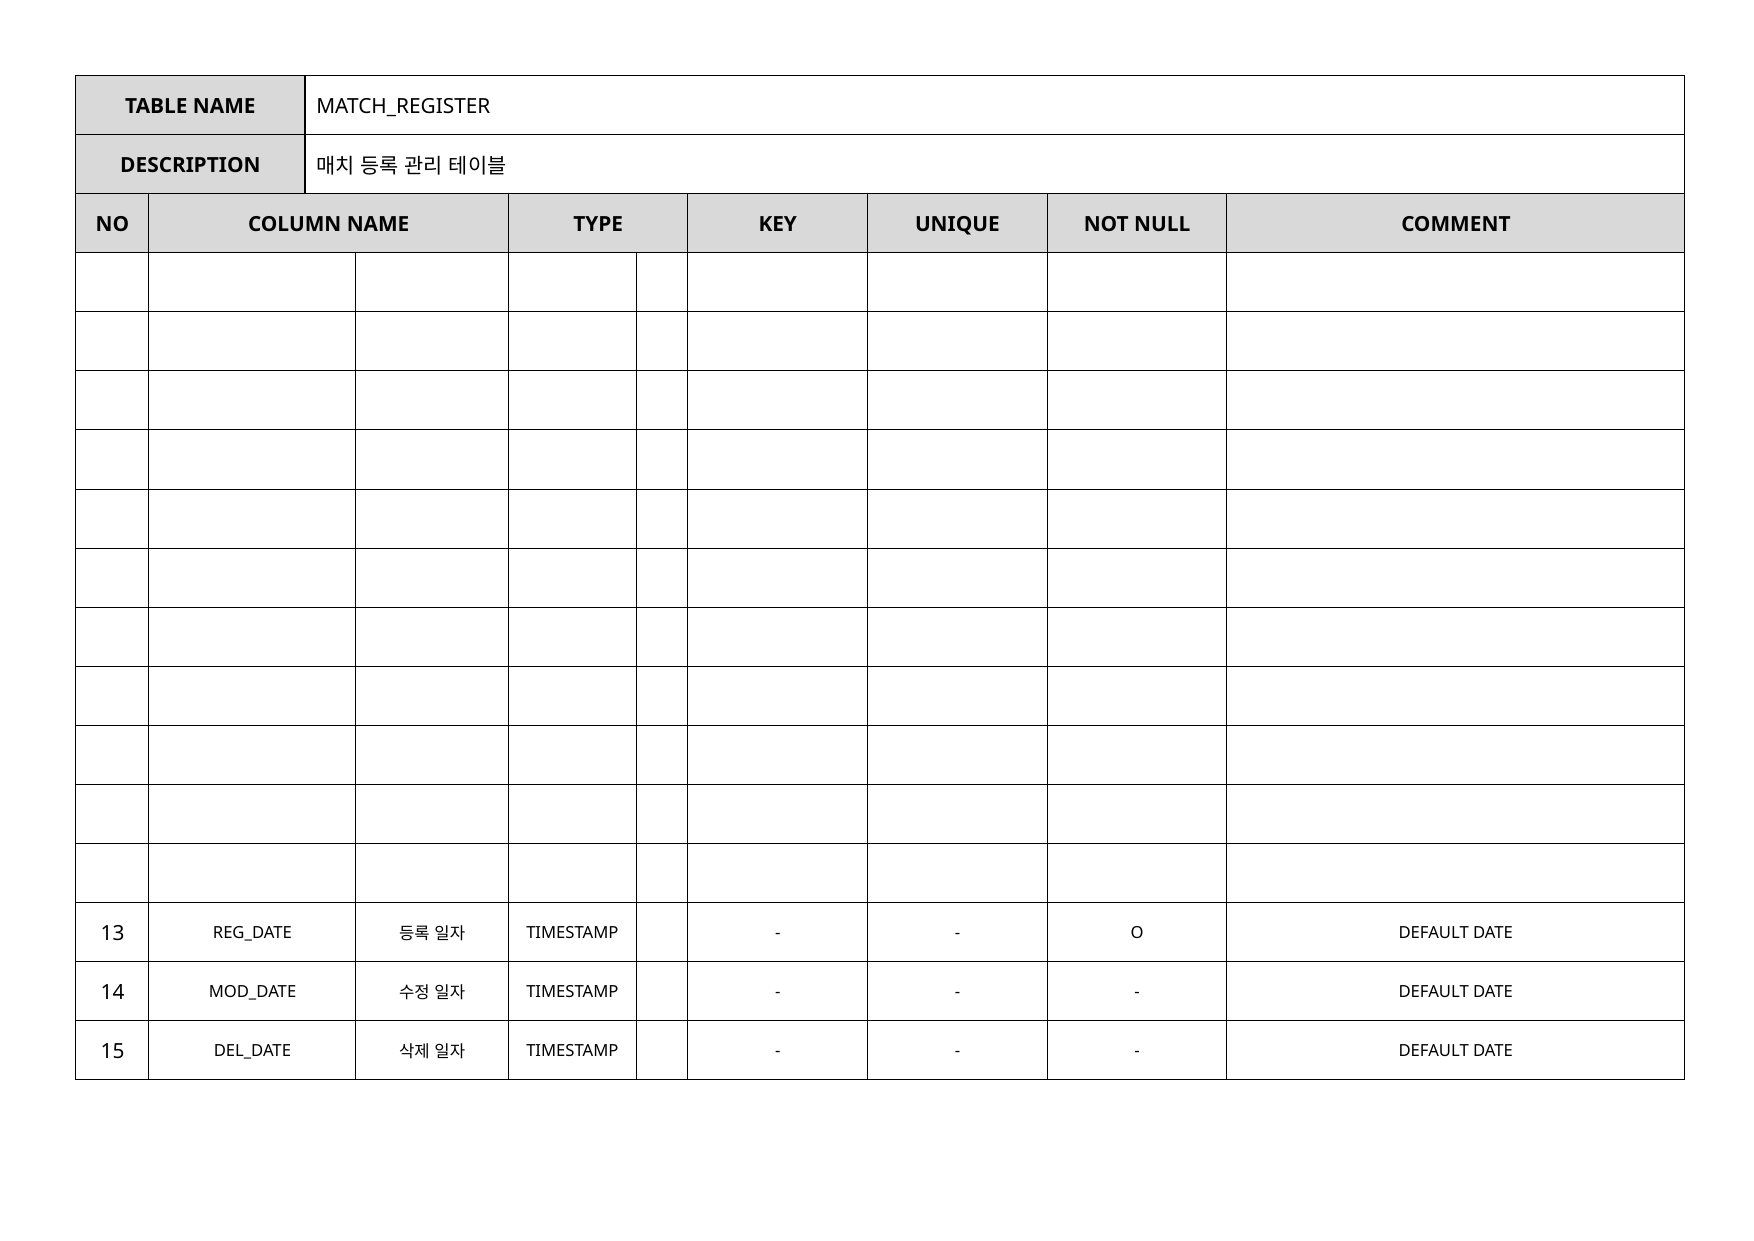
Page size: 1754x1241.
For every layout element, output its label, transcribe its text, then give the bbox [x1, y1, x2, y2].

table_cell [1048, 785, 1226, 843]
table_cell UNIQUE [868, 194, 1047, 252]
table_cell [509, 608, 636, 666]
table_cell [356, 253, 508, 311]
table_cell [637, 312, 687, 370]
table_cell 매치 등록 관리 테이블 [306, 135, 1684, 193]
table_cell [509, 785, 636, 843]
table_cell [868, 312, 1047, 370]
table_cell - [1048, 1021, 1226, 1079]
table_cell NOT NULL [1048, 194, 1226, 252]
table_cell [688, 667, 867, 725]
table_cell [76, 490, 148, 547]
table_cell - [688, 962, 867, 1020]
table_cell [1227, 490, 1684, 547]
table_cell [509, 844, 636, 902]
table_cell [637, 667, 687, 725]
table_cell TIMESTAMP [509, 962, 636, 1020]
table_cell COMMENT [1227, 194, 1684, 252]
table_cell [509, 371, 636, 429]
table_cell [637, 785, 687, 843]
table_cell [76, 667, 148, 725]
table_header TABLE NAME [76, 76, 304, 134]
table_cell [149, 608, 355, 666]
table_cell 등록 일자 [356, 903, 508, 961]
table_cell DEFAULT DATE [1227, 962, 1684, 1020]
table_cell [868, 785, 1047, 843]
table_cell [637, 903, 687, 961]
table_cell [1048, 490, 1226, 547]
table_cell - [1048, 962, 1226, 1020]
table_cell [637, 549, 687, 607]
table_cell COLUMN NAME [149, 194, 508, 252]
table_cell KEY [688, 194, 867, 252]
table_cell [149, 549, 355, 607]
table_cell O [1048, 903, 1226, 961]
table_cell TYPE [509, 194, 687, 252]
table_cell [356, 490, 508, 547]
table_cell [868, 371, 1047, 429]
table_cell [1048, 667, 1226, 725]
table_cell 13 [76, 903, 148, 961]
table_cell [149, 253, 355, 311]
table_cell DESCRIPTION [76, 135, 304, 193]
table_cell [688, 430, 867, 488]
table_cell 수정 일자 [356, 962, 508, 1020]
table_cell 15 [76, 1021, 148, 1079]
table_cell [149, 430, 355, 488]
table_cell REG_DATE [149, 903, 355, 961]
table_cell [149, 726, 355, 784]
table_cell [76, 844, 148, 902]
table_cell [356, 667, 508, 725]
table_cell [76, 430, 148, 488]
table_cell [356, 844, 508, 902]
table_cell [149, 785, 355, 843]
table_cell [356, 726, 508, 784]
table_cell MOD_DATE [149, 962, 355, 1020]
table_cell [688, 785, 867, 843]
table_cell [149, 312, 355, 370]
table_cell [1048, 430, 1226, 488]
table_cell DEFAULT DATE [1227, 903, 1684, 961]
table_cell [1048, 844, 1226, 902]
table_cell [637, 844, 687, 902]
table_cell [688, 490, 867, 547]
table_cell [688, 844, 867, 902]
table_cell [509, 430, 636, 488]
table_cell [1048, 549, 1226, 607]
table_cell - [868, 962, 1047, 1020]
table_cell DEL_DATE [149, 1021, 355, 1079]
table_cell [688, 253, 867, 311]
table_cell [868, 608, 1047, 666]
table_header MATCH_REGISTER [306, 76, 1684, 134]
table_cell [356, 549, 508, 607]
table_cell - [688, 903, 867, 961]
table_cell [688, 549, 867, 607]
table_cell [149, 667, 355, 725]
table_cell [76, 371, 148, 429]
table_cell [637, 253, 687, 311]
table_cell [1227, 726, 1684, 784]
table_cell [356, 430, 508, 488]
table_cell [1048, 253, 1226, 311]
table_cell [149, 490, 355, 547]
table_cell [509, 490, 636, 547]
table_cell [356, 371, 508, 429]
table_cell [868, 844, 1047, 902]
table_cell [1048, 726, 1226, 784]
table_cell [1227, 253, 1684, 311]
table_cell TIMESTAMP [509, 1021, 636, 1079]
table_cell [1227, 371, 1684, 429]
table_cell [356, 312, 508, 370]
table_cell [868, 726, 1047, 784]
table_cell [637, 726, 687, 784]
table_cell 14 [76, 962, 148, 1020]
table_cell TIMESTAMP [509, 903, 636, 961]
table_cell - [868, 1021, 1047, 1079]
table_cell [1227, 667, 1684, 725]
table_cell [1048, 608, 1226, 666]
table_cell [1227, 608, 1684, 666]
table_cell [76, 785, 148, 843]
table_cell [688, 312, 867, 370]
table_cell [868, 490, 1047, 547]
table_cell [1227, 312, 1684, 370]
table_cell [76, 549, 148, 607]
table_cell [1048, 371, 1226, 429]
table_cell [868, 253, 1047, 311]
table_cell [76, 608, 148, 666]
table_cell 삭제 일자 [356, 1021, 508, 1079]
table_cell [637, 490, 687, 547]
table_cell [868, 430, 1047, 488]
table_cell [637, 430, 687, 488]
table_cell [1227, 785, 1684, 843]
table_cell [688, 726, 867, 784]
table_cell NO [76, 194, 148, 252]
table_cell [356, 608, 508, 666]
table_cell [509, 549, 636, 607]
table_cell - [868, 903, 1047, 961]
table_cell [1048, 312, 1226, 370]
table_cell [509, 312, 636, 370]
table_cell [688, 608, 867, 666]
table_cell [1227, 844, 1684, 902]
table_cell [356, 785, 508, 843]
table_cell [509, 726, 636, 784]
table_cell [637, 962, 687, 1020]
table_cell [149, 371, 355, 429]
table_cell [509, 667, 636, 725]
table_cell [637, 1021, 687, 1079]
table_cell [76, 726, 148, 784]
table_cell [637, 608, 687, 666]
table_cell [868, 549, 1047, 607]
table_cell DEFAULT DATE [1227, 1021, 1684, 1079]
table_cell [637, 371, 687, 429]
table_cell [509, 253, 636, 311]
table_cell [688, 371, 867, 429]
table_cell [149, 844, 355, 902]
table_cell [76, 253, 148, 311]
table_cell [1227, 430, 1684, 488]
table_cell [868, 667, 1047, 725]
table_cell [76, 312, 148, 370]
table_cell - [688, 1021, 867, 1079]
table_cell [1227, 549, 1684, 607]
